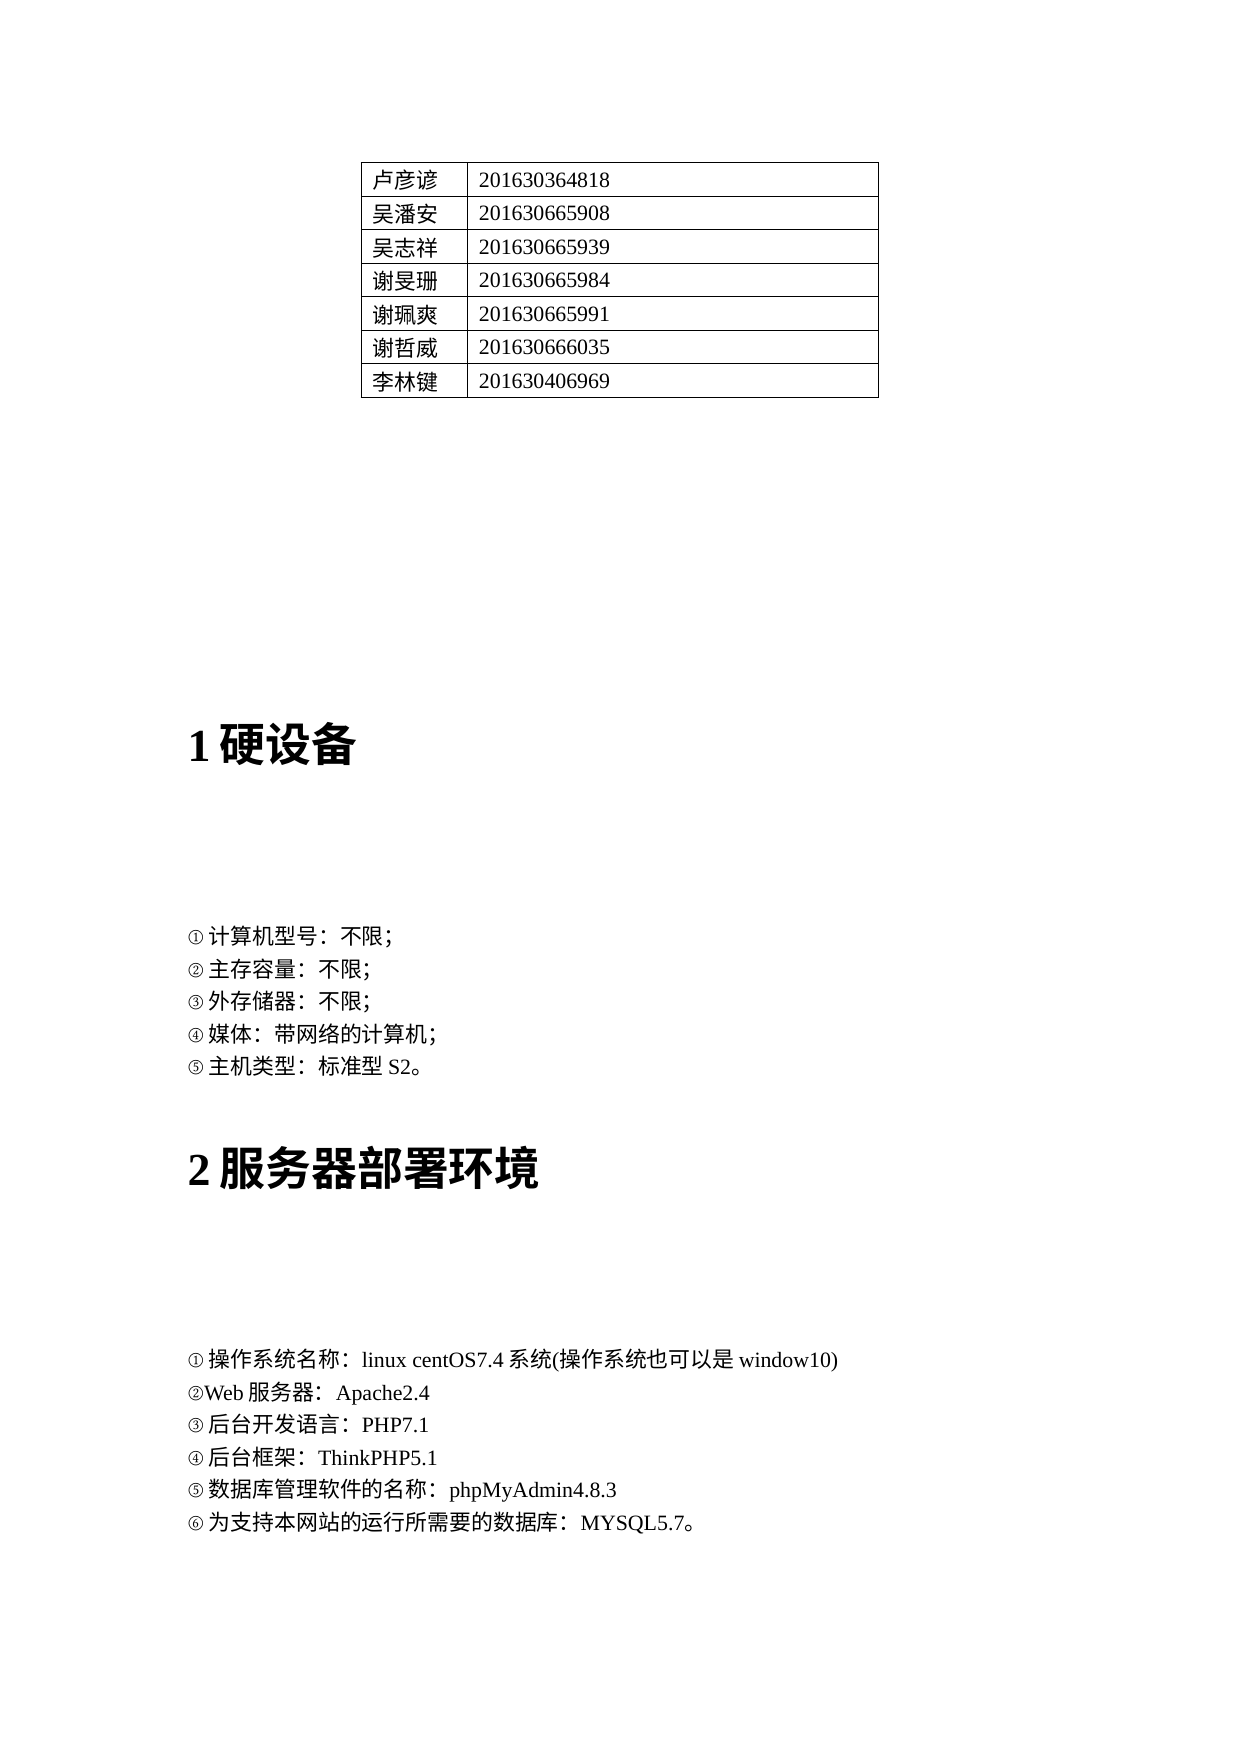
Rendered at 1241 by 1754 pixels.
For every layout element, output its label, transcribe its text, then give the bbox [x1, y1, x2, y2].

text ①计算机型号：不限； [187, 919, 1053, 951]
text ④后台框架：ThinkPHP5.1 [187, 1439, 1053, 1472]
text ④媒体：带网络的计算机； [187, 1016, 1053, 1049]
text ②Web服务器：Apache2.4 [187, 1374, 1053, 1407]
text ③外存储器：不限； [187, 984, 1053, 1016]
text ⑤数据库管理软件的名称：phpMyAdmin4.8.3 [187, 1472, 1053, 1504]
table_cell 201630665984 [468, 264, 878, 296]
table_cell 201630666035 [468, 331, 878, 363]
table_cell 201630406969 [468, 364, 878, 397]
text ⑤主机类型：标准型S2。 [187, 1049, 1053, 1081]
text ②主存容量：不限； [187, 951, 1053, 984]
table_cell 201630364818 [468, 163, 878, 196]
table_cell 谢旻珊 [362, 264, 467, 296]
table_cell 201630665939 [468, 230, 878, 263]
table_cell 卢彦谚 [362, 163, 467, 196]
table_cell 谢哲威 [362, 331, 467, 363]
subtitle 2服务器部署环境 [187, 1117, 1053, 1214]
table_cell 吴潘安 [362, 197, 467, 229]
subtitle 1硬设备 [187, 693, 1053, 791]
table_cell 201630665991 [468, 297, 878, 330]
table_cell 201630665908 [468, 197, 878, 229]
table_cell 谢珮爽 [362, 297, 467, 330]
text ⑥为支持本网站的运行所需要的数据库：MYSQL5.7。 [187, 1504, 1053, 1537]
text ③后台开发语言：PHP7.1 [187, 1407, 1053, 1439]
table_cell 李林键 [362, 364, 467, 397]
table_cell 吴志祥 [362, 230, 467, 263]
list ①操作系统名称：linux centOS7.4系统(操作系统也可以是window10) [187, 1342, 1053, 1374]
